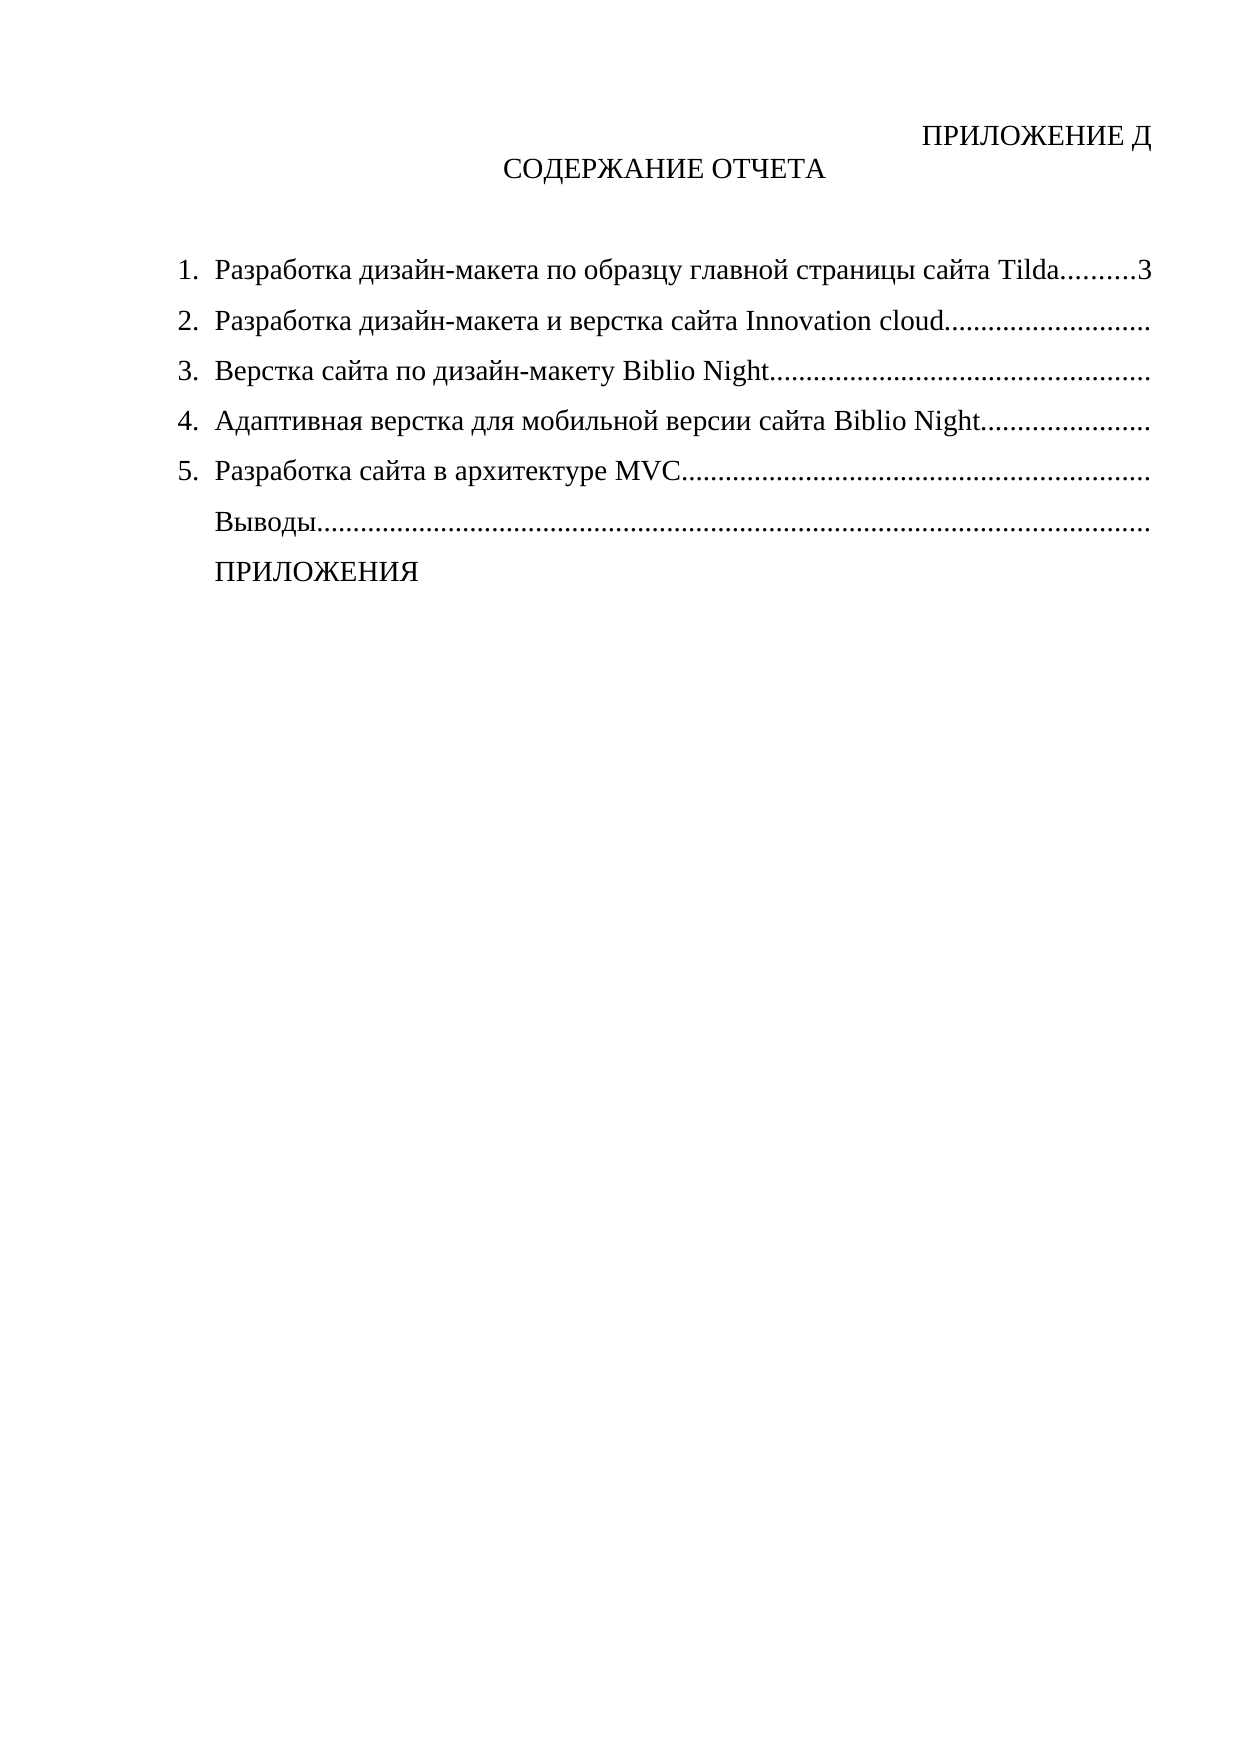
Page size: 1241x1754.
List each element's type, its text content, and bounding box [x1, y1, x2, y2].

list Адаптивная верстка для мобильной версии сайта Biblio Night [177, 403, 1152, 437]
list Верстка сайта по дизайн-макету Biblio Night [177, 353, 1152, 386]
list Разработка дизайн-макета и верстка сайта Innovation cloud [177, 303, 1152, 336]
text ПРИЛОЖЕНИЯ [214, 554, 1152, 588]
text Выводы [214, 504, 1152, 537]
text СОДЕРЖАНИЕ ОТЧЕТА [177, 152, 1152, 185]
text ПРИЛОЖЕНИЕ Д [177, 118, 1152, 152]
list Разработка дизайн-макета по образцу главной страницы сайта Tilda 3 [177, 252, 1152, 286]
list Разработка сайта в архитектуре MVC [177, 453, 1152, 487]
